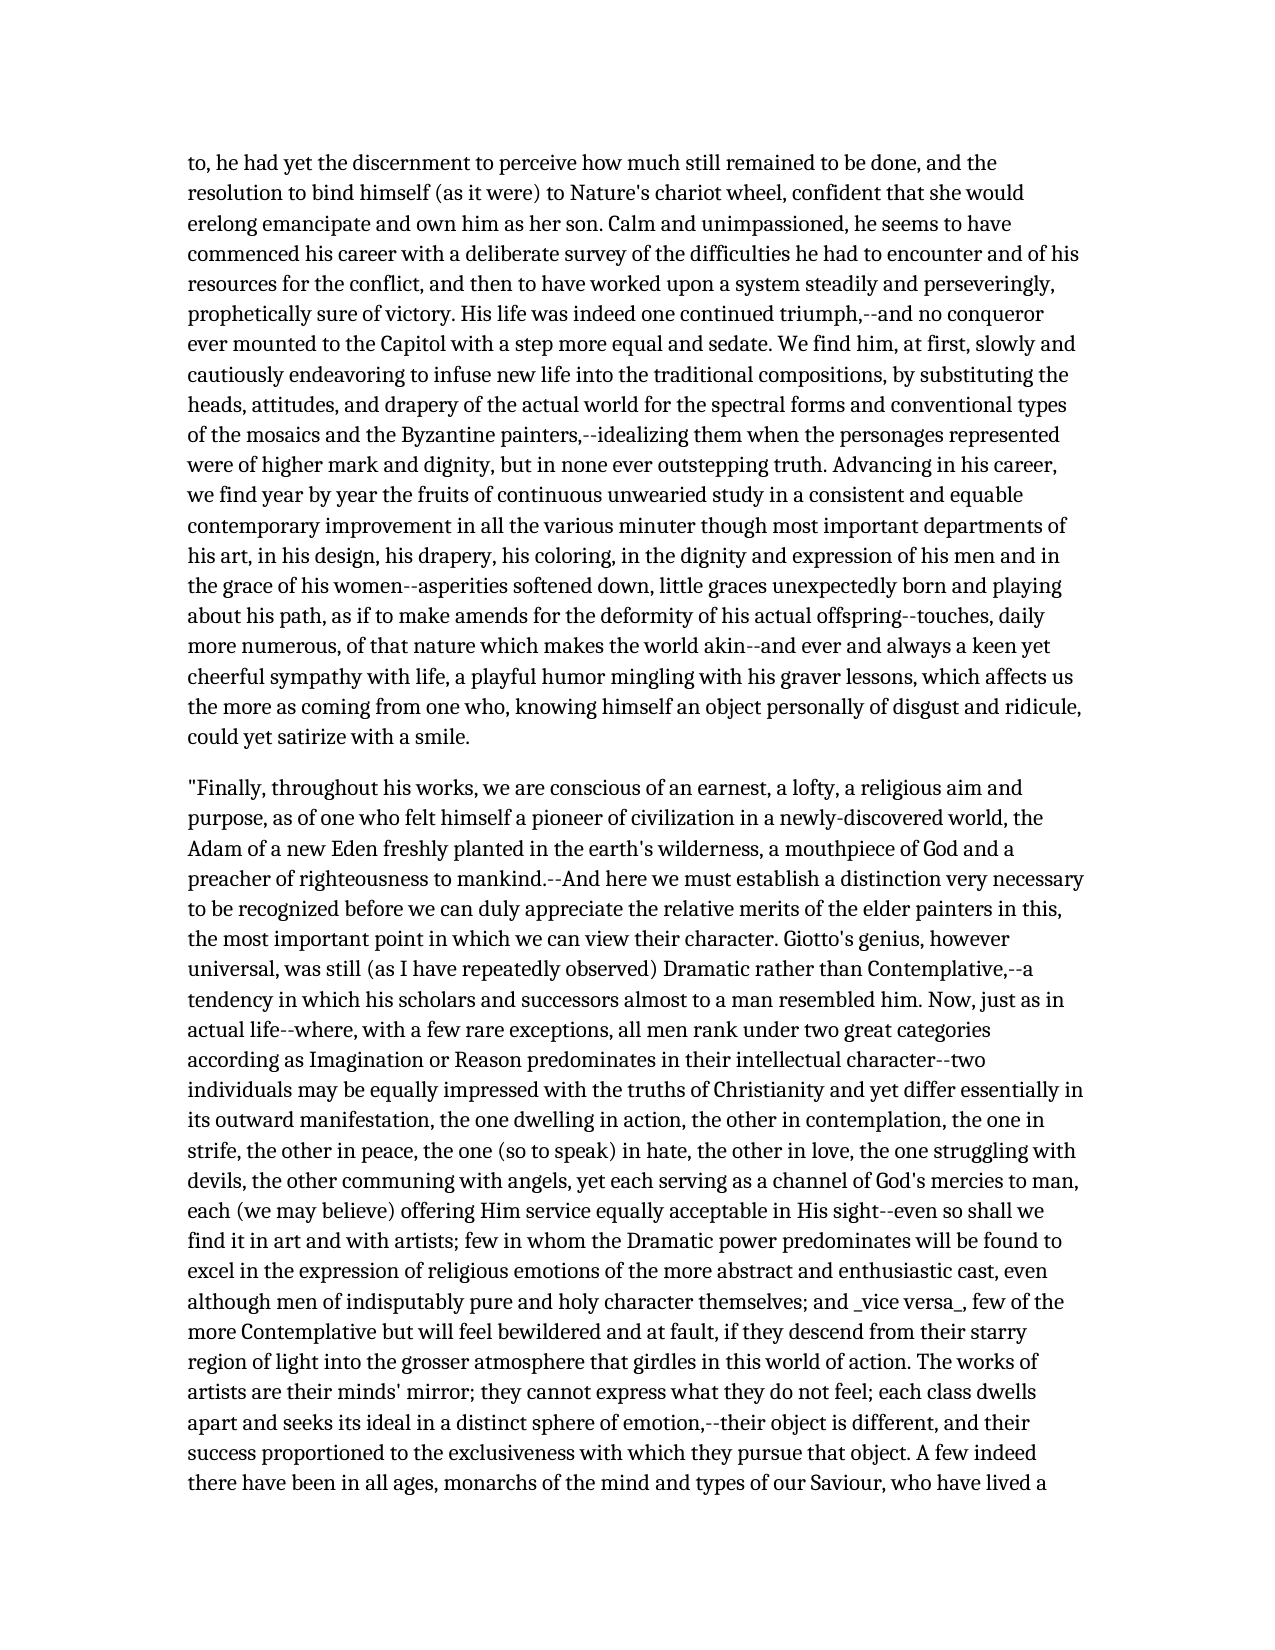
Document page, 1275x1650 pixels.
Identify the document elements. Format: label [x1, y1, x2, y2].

text [187, 775, 1087, 1496]
text [187, 150, 1087, 750]
